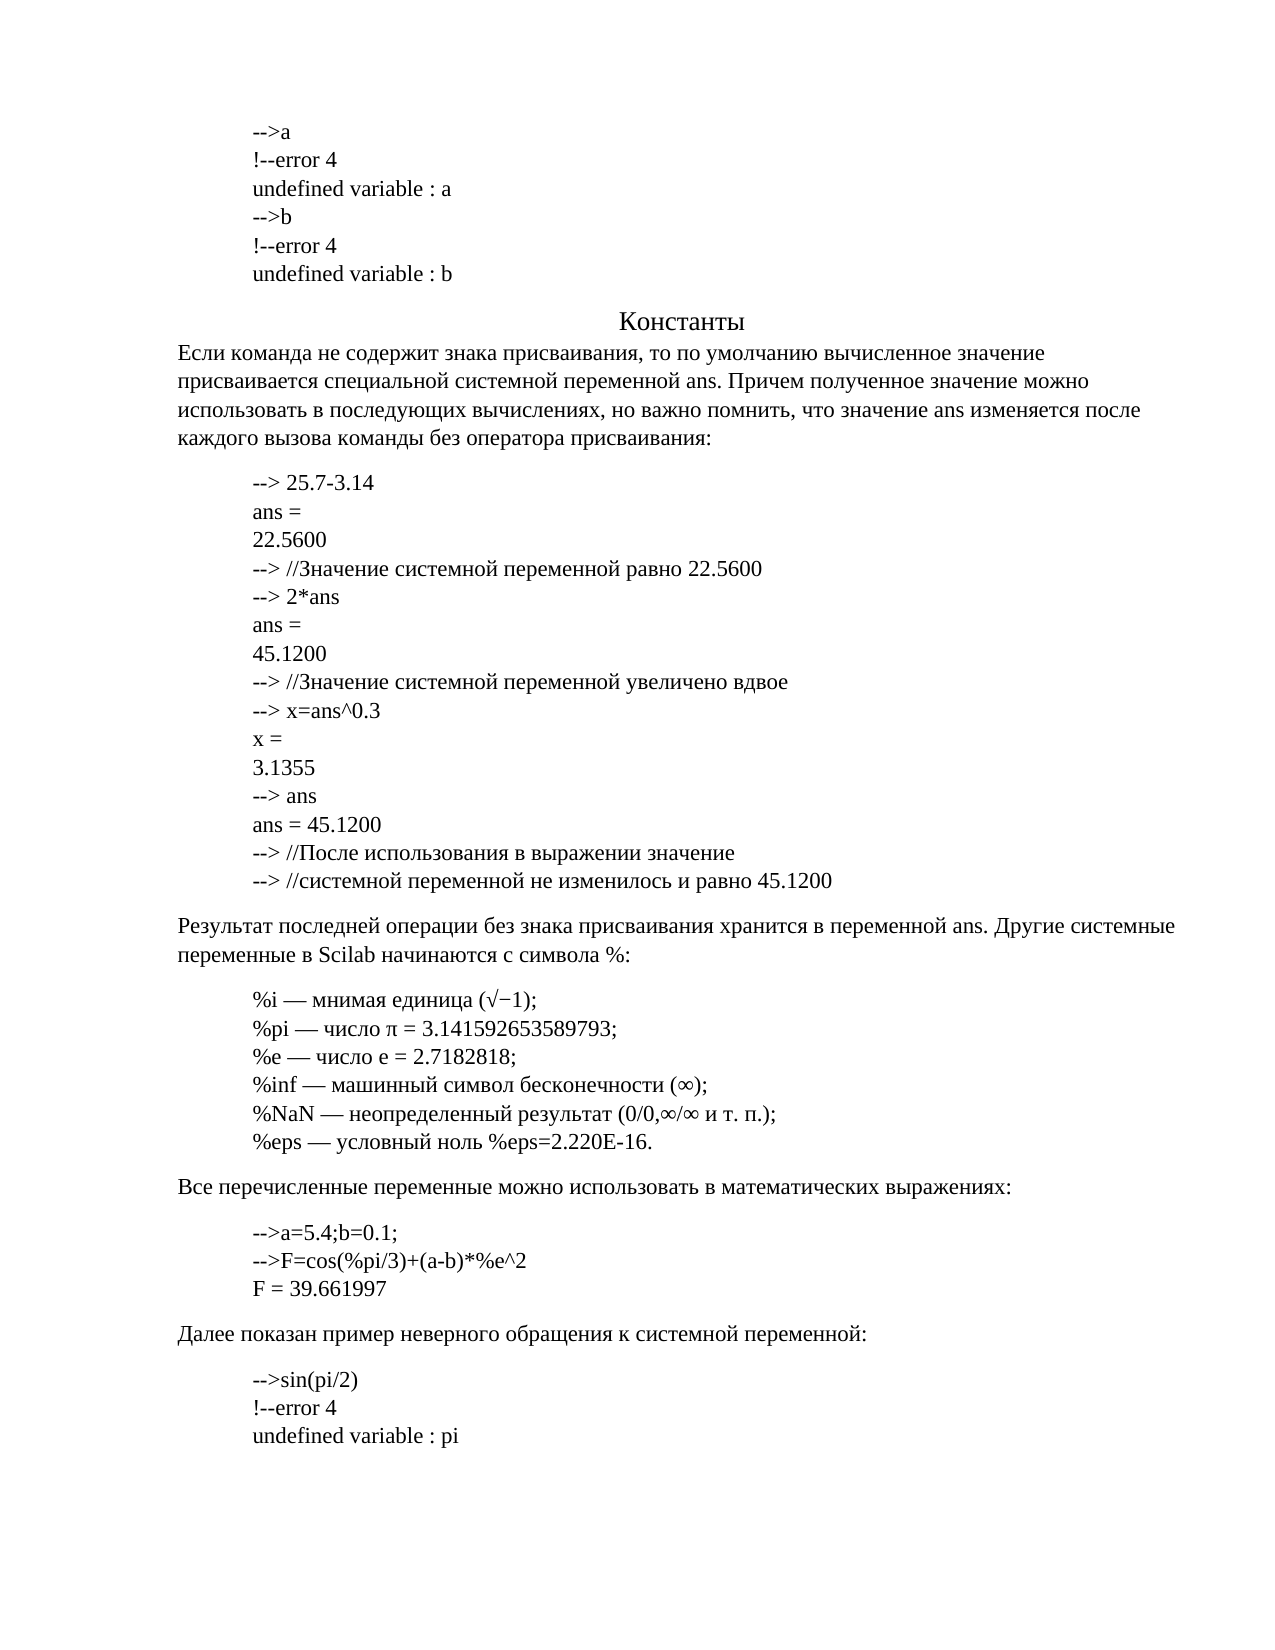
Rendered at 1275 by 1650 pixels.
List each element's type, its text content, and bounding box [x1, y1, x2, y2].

text -->sin(pi/2) !--error 4 undefined variable : pi [252, 1366, 1186, 1449]
subtitle Константы [177, 305, 1186, 337]
text --> 25.7-3.14 ans = 22.5600 --> //Значение системной переменной равно 22.5600 --> 2*ans ans = 45.1200 --> //Значение системной переменной увеличено вдвое --> x=ans^0.3 x = 3.1355 --> ans ans = 45.1200 --> //После использования в выражении значение --> //системной переменной не изменилось и равно 45.1200 [252, 469, 1186, 894]
text Если команда не содержит знака присваивания, то по умолчанию вычисленное значение присваивается специальной системной переменной ans. Причем полученное значение можно использовать в последующих вычислениях, но важно помнить, что значение ans изменяется после каждого вызова команды без оператора присваивания: [177, 339, 1186, 451]
text %i — мнимая единица (√−1); %pi — число π = 3.141592653589793; %e — число e = 2.7182818; %inf — машинный символ бесконечности (∞); %NaN — неопределенный результат (0/0,∞/∞ и т. п.); %eps — условный ноль %eps=2.220Е-16. [252, 986, 1186, 1155]
text Все перечисленные переменные можно использовать в математических выражениях: [177, 1173, 1186, 1200]
text -->a=5.4;b=0.1; -->F=cos(%pi/3)+(a-b)*%e^2 F = 39.661997 [252, 1218, 1186, 1302]
text Результат последней операции без знака присваивания хранится в переменной ans. Другие системные переменные в Scilab начинаются с символа %: [177, 913, 1186, 967]
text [252, 118, 1186, 287]
text Далее показан пример неверного обращения к системной переменной: [177, 1321, 1186, 1347]
